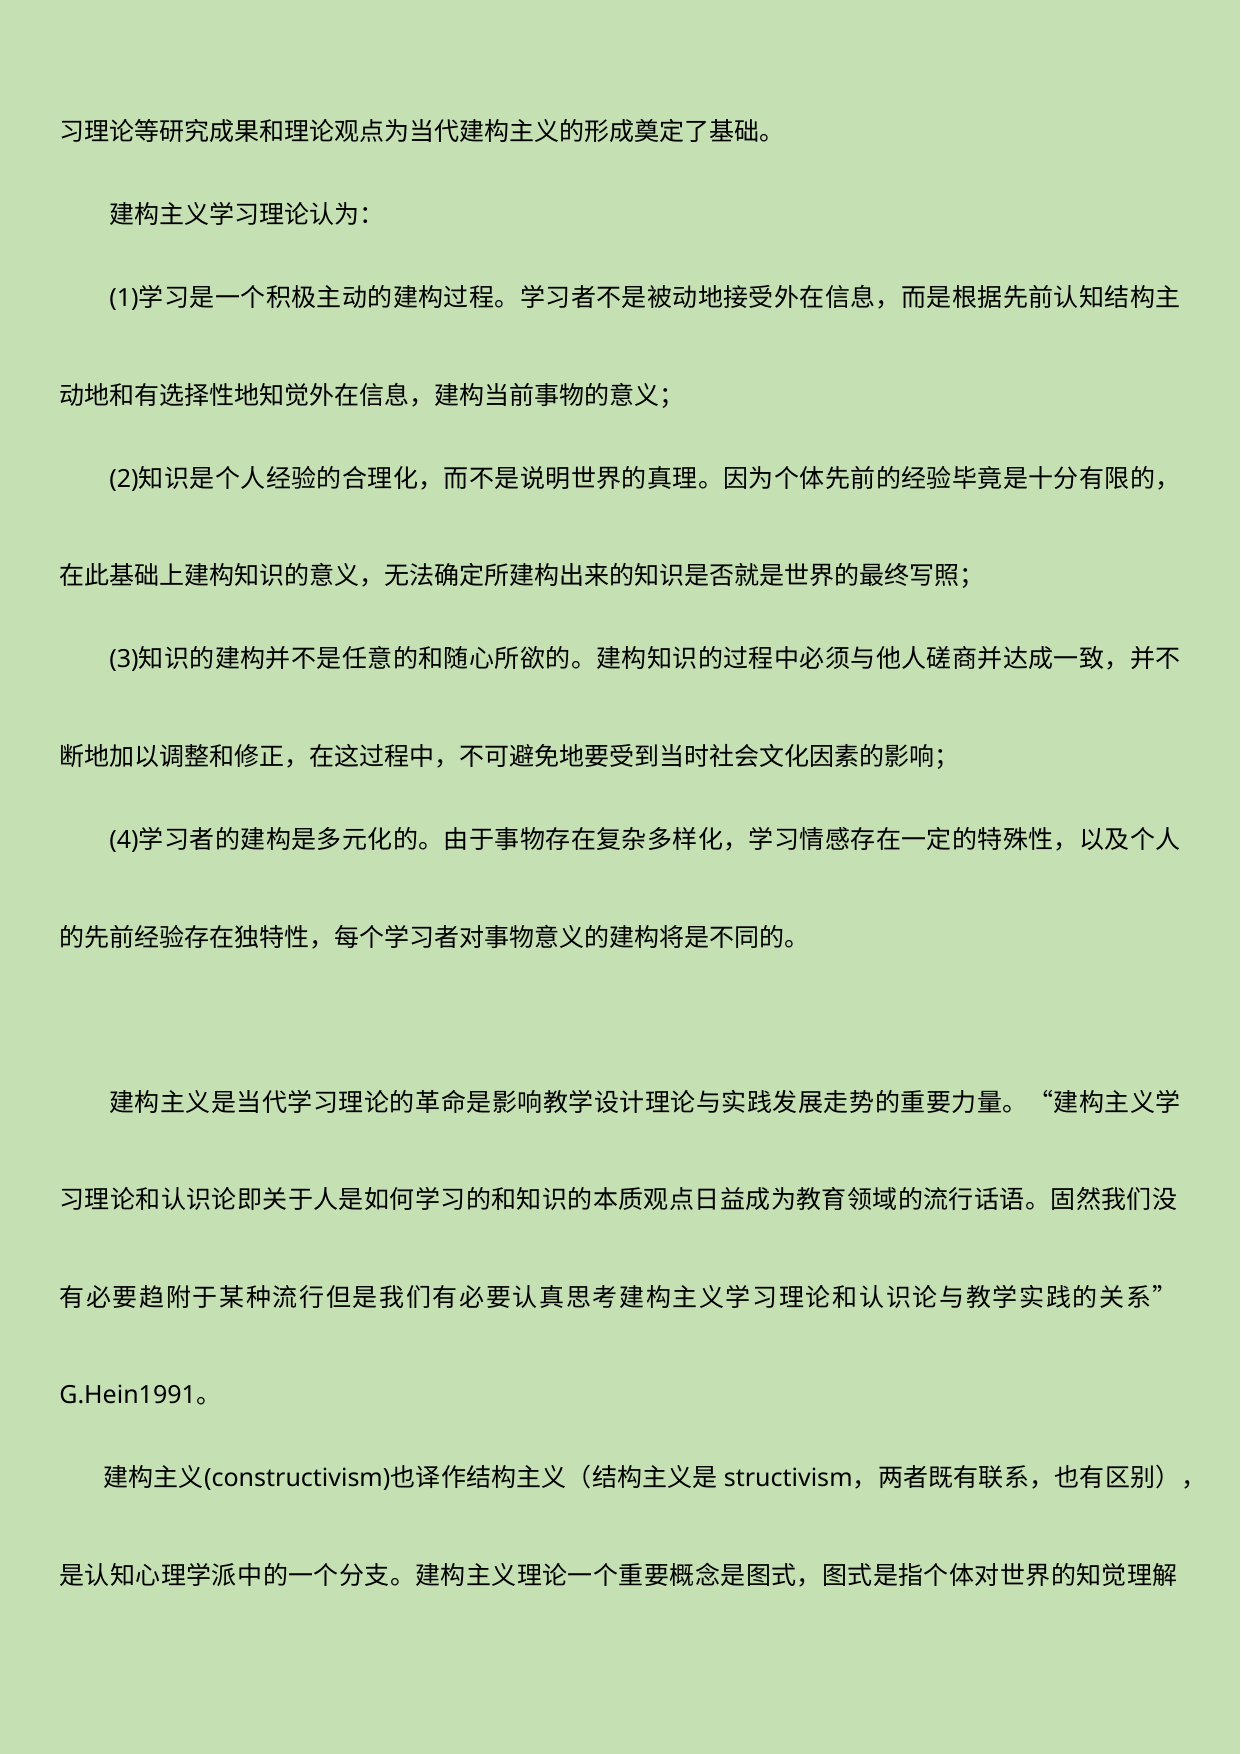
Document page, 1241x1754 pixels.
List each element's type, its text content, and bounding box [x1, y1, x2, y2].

text (1)学习是一个积极主动的建构过程。学习者不是被动地接受外在信息，而是根据先前认知结构主动地和有选择性地知觉外在信息，建构当前事物的意义； [59, 263, 1181, 426]
text 建构主义学习理论认为： [59, 180, 1181, 245]
text (4)学习者的建构是多元化的。由于事物存在复杂多样化，学习情感存在一定的特殊性，以及个人的先前经验存在独特性，每个学习者对事物意义的建构将是不同的。 [59, 805, 1181, 968]
text (2)知识是个人经验的合理化，而不是说明世界的真理。因为个体先前的经验毕竟是十分有限的，在此基础上建构知识的意义，无法确定所建构出来的知识是否就是世界的最终写照； [59, 444, 1181, 606]
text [59, 97, 1181, 162]
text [59, 1443, 1181, 1606]
text 建构主义是当代学习理论的革命是影响教学设计理论与实践发展走势的重要力量。“建构主义学习理论和认识论即关于人是如何学习的和知识的本质观点日益成为教育领域的流行话语。固然我们没有必要趋附于某种流行但是我们有必要认真思考建构主义学习理论和认识论与教学实践的关系” G.Hein1991。 [59, 1068, 1181, 1425]
text (3)知识的建构并不是任意的和随心所欲的。建构知识的过程中必须与他人磋商并达成一致，并不断地加以调整和修正，在这过程中，不可避免地要受到当时社会文化因素的影响； [59, 624, 1181, 787]
